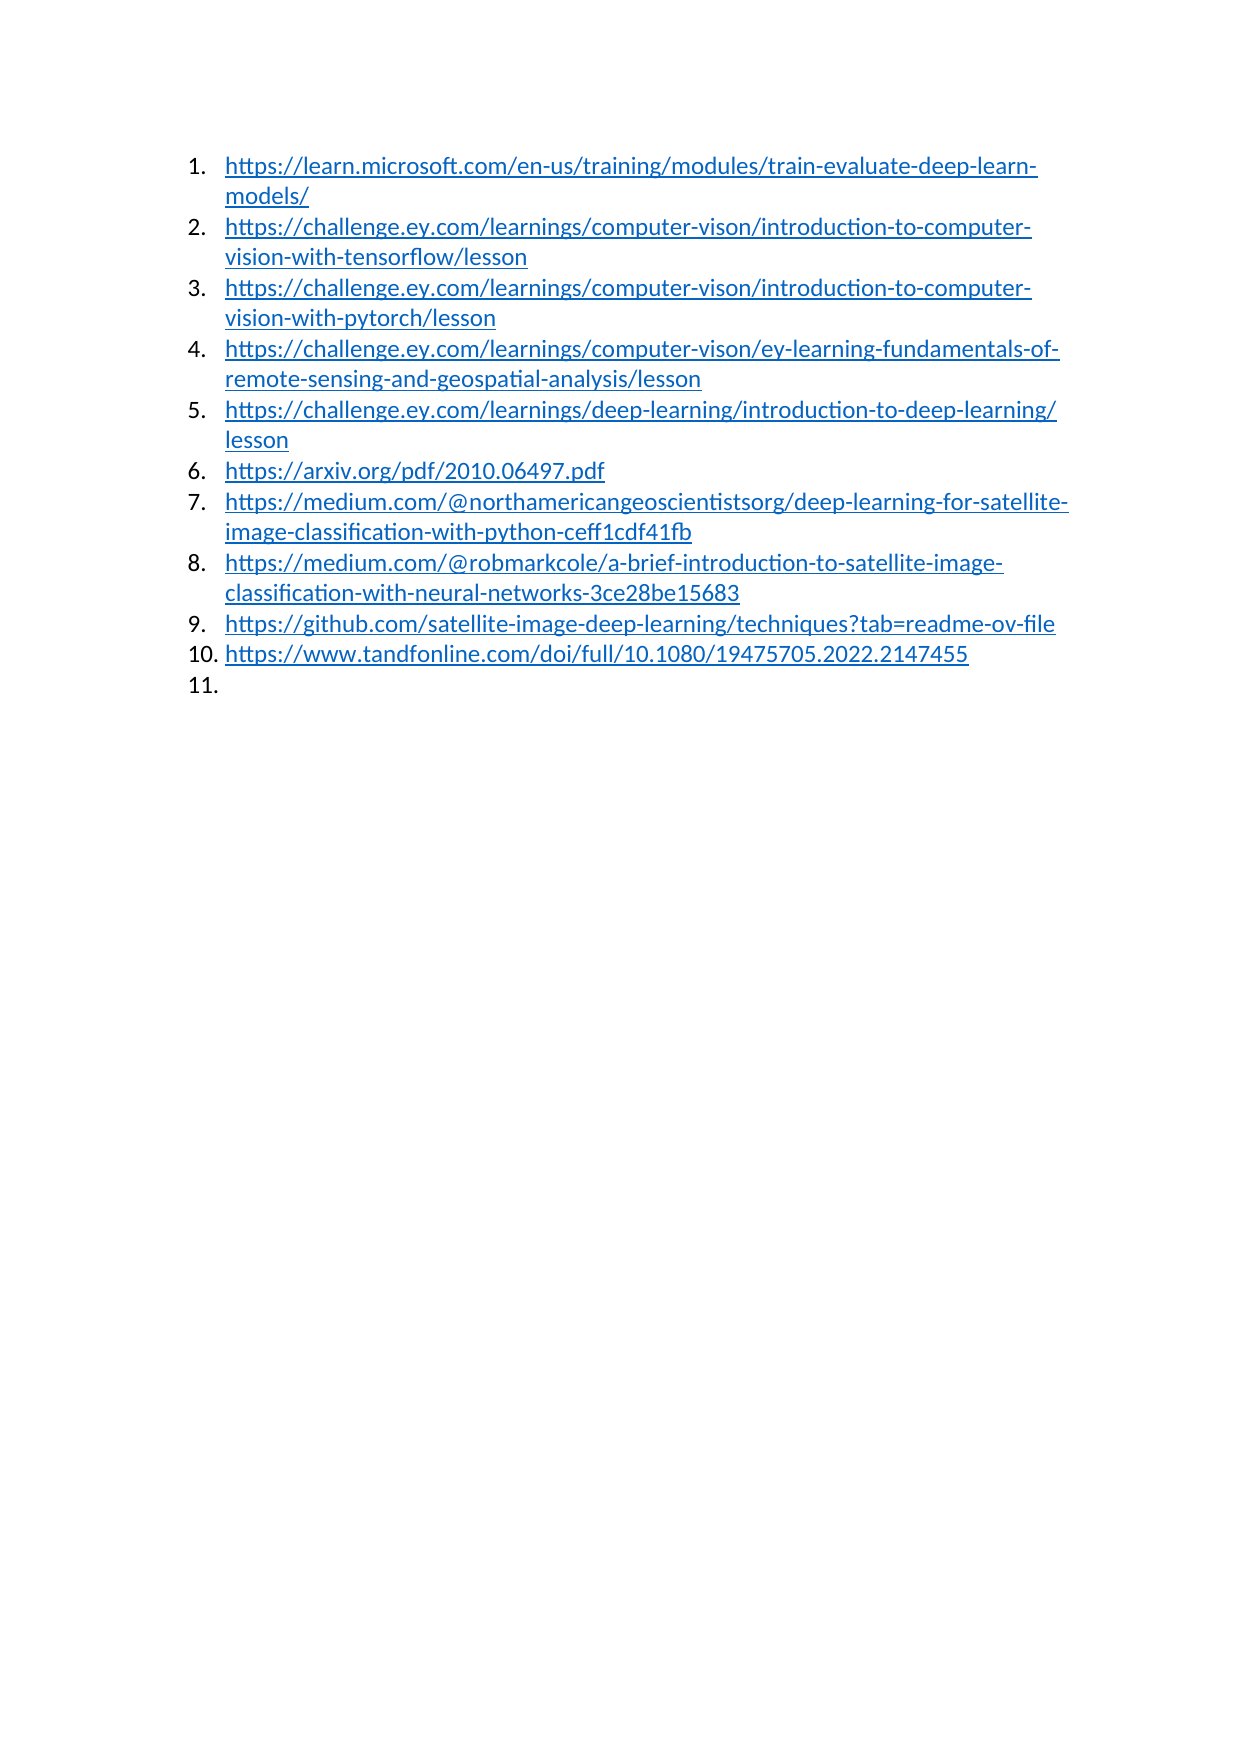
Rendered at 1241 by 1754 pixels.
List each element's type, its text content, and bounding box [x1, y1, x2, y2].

list https://medium.com/@robmarkcole/a-brief-introduction-to-satellite-image-classification-with-neural-networks-3ce28be15683 [187, 547, 1090, 608]
list https://learn.microsoft.com/en-us/training/modules/train-evaluate-deep-learn-models/ [187, 150, 1090, 211]
list https://challenge.ey.com/learnings/computer-vison/ey-learning-fundamentals-of-remote-sensing-and-geospatial-analysis/lesson [187, 333, 1090, 394]
list https://www.tandfonline.com/doi/full/10.1080/19475705.2022.2147455 [187, 638, 1090, 669]
list https://challenge.ey.com/learnings/computer-vison/introduction-to-computer-vision-with-pytorch/lesson [187, 272, 1090, 333]
list https://challenge.ey.com/learnings/deep-learning/introduction-to-deep-learning/lesson [187, 394, 1090, 455]
list https://github.com/satellite-image-deep-learning/techniques?tab=readme-ov-file [187, 608, 1090, 638]
list https://arxiv.org/pdf/2010.06497.pdf [187, 455, 1090, 486]
list https://medium.com/@northamericangeoscientistsorg/deep-learning-for-satellite-image-classification-with-python-ceff1cdf41fb [187, 486, 1090, 547]
list https://challenge.ey.com/learnings/computer-vison/introduction-to-computer-vision-with-tensorflow/lesson [187, 211, 1090, 272]
